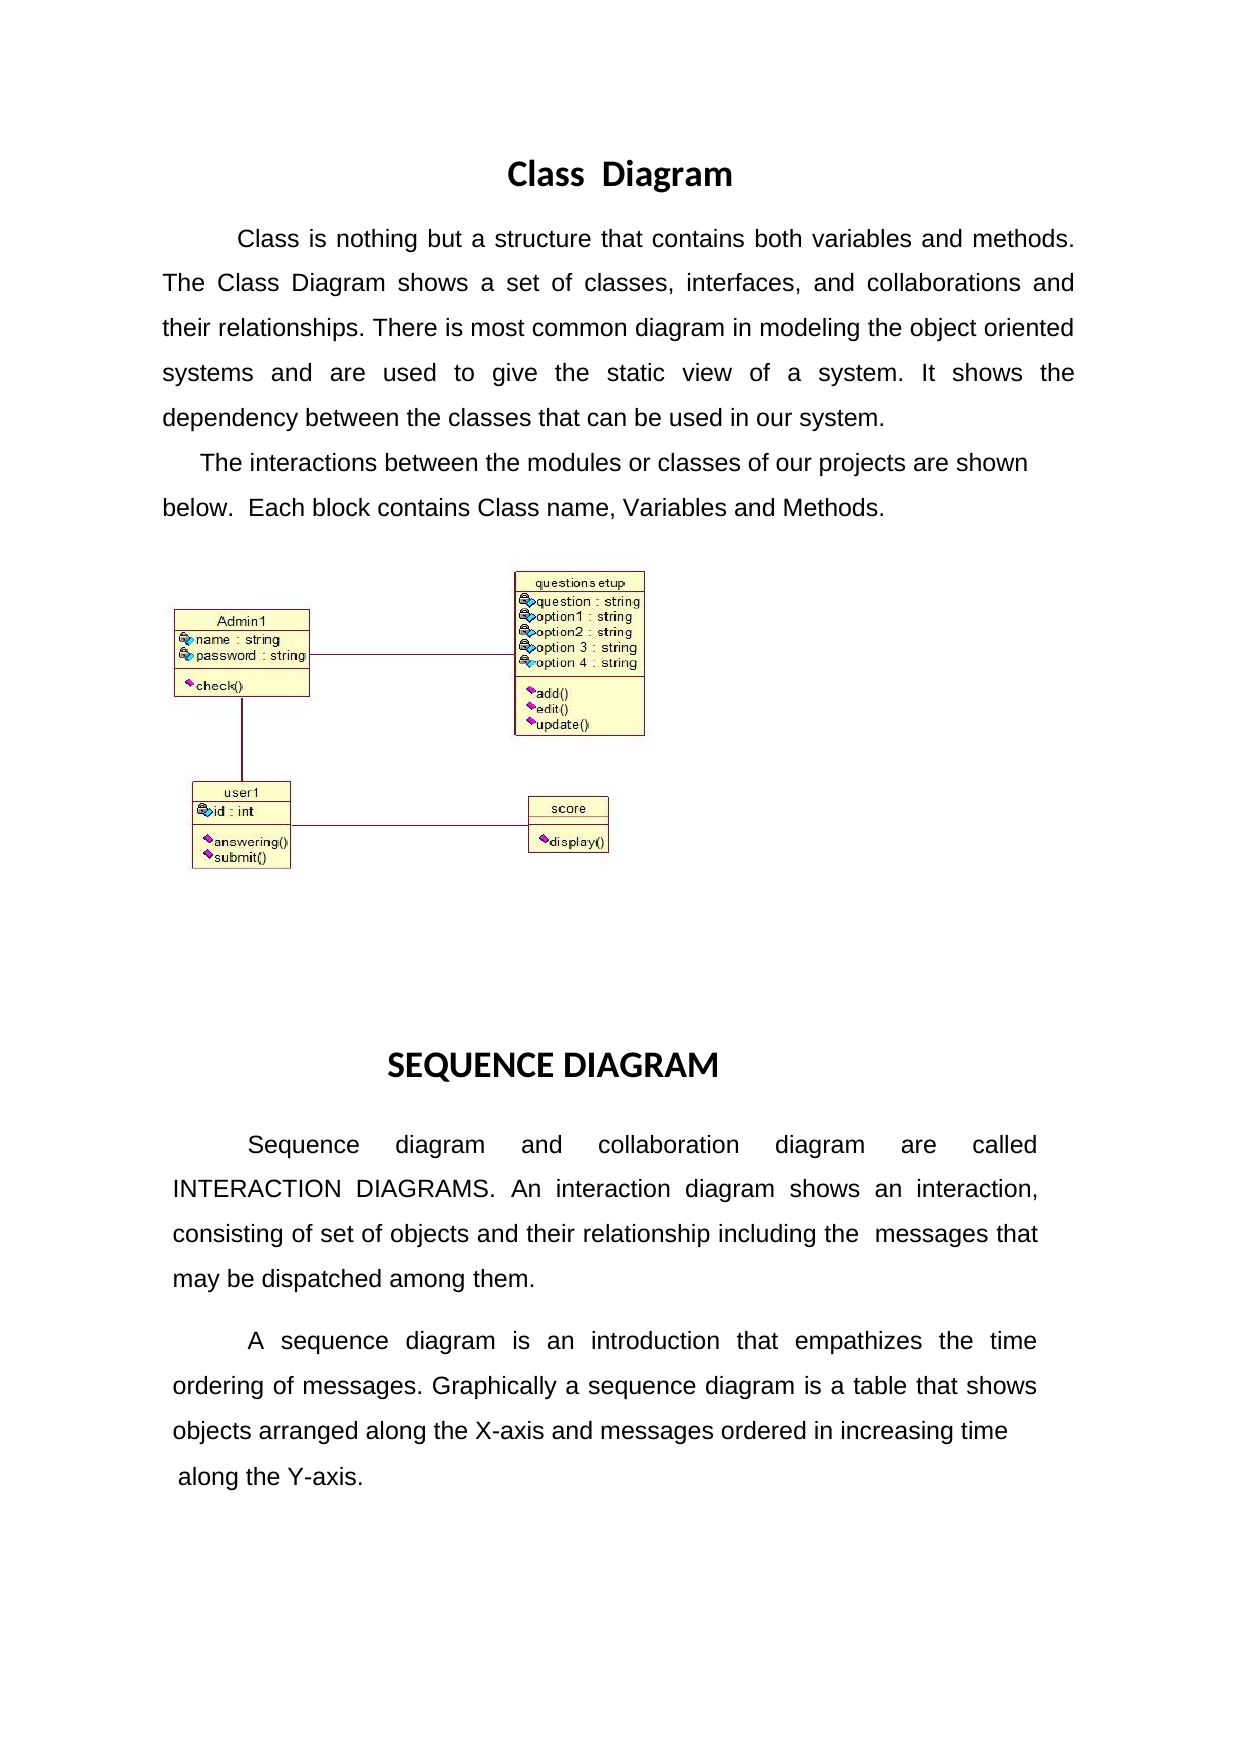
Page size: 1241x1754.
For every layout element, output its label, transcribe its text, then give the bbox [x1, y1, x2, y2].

text Class is nothing but a structure that contains both variables and methods. The Class Diagram shows a set of classes, interfaces, and collaborations and their relationships. There is most common diagram in modeling the object oriented systems and are used to give the static view of a system. It shows the dependency between the classes that can be used in our system. [162, 223, 1076, 431]
text The interactions between the modules or classes of our projects are shown below. Each block contains Class name, Variables and Methods. [162, 448, 1083, 522]
picture [151, 556, 1071, 999]
text along the Y-axis. [150, 1461, 1090, 1490]
text Class Diagram [150, 150, 1090, 196]
